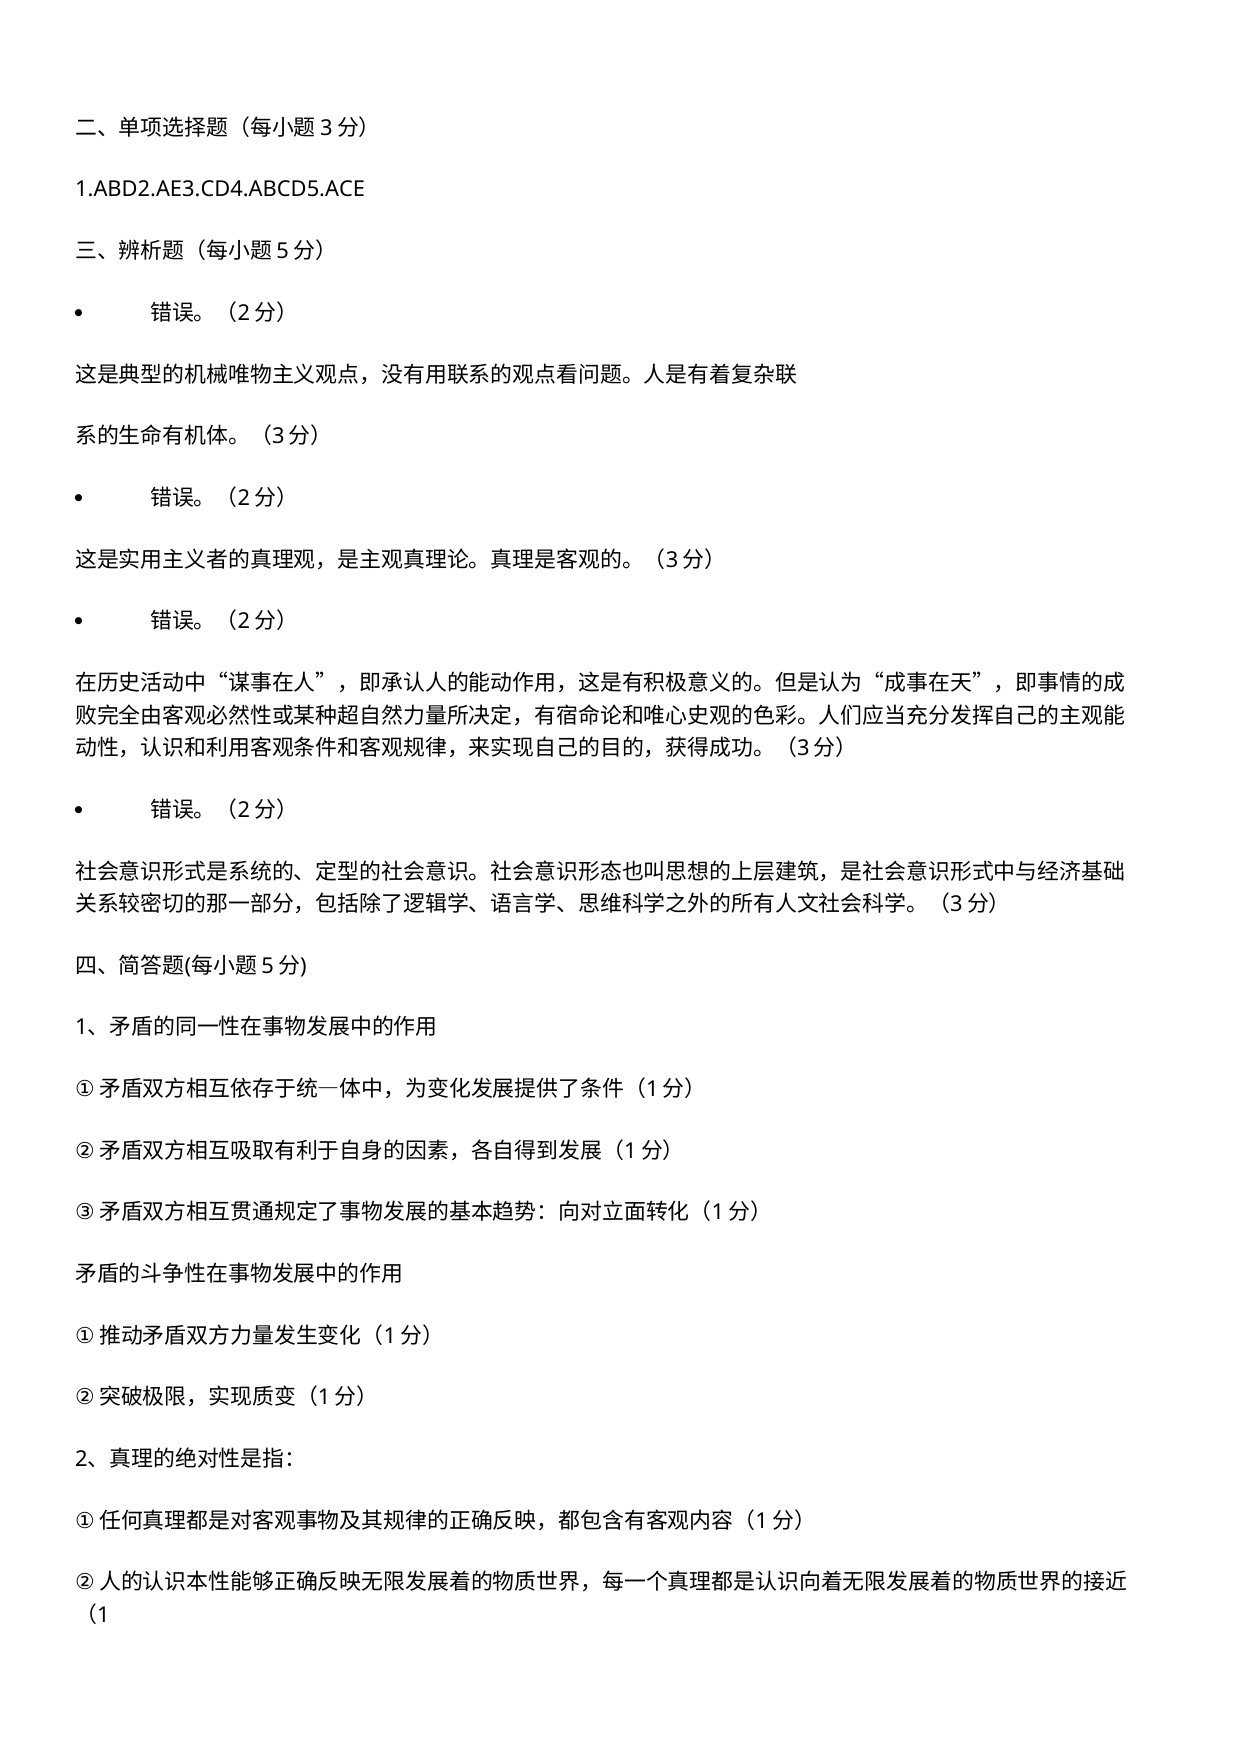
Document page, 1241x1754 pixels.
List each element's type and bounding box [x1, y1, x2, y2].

table_cell [75, 81, 1138, 1658]
